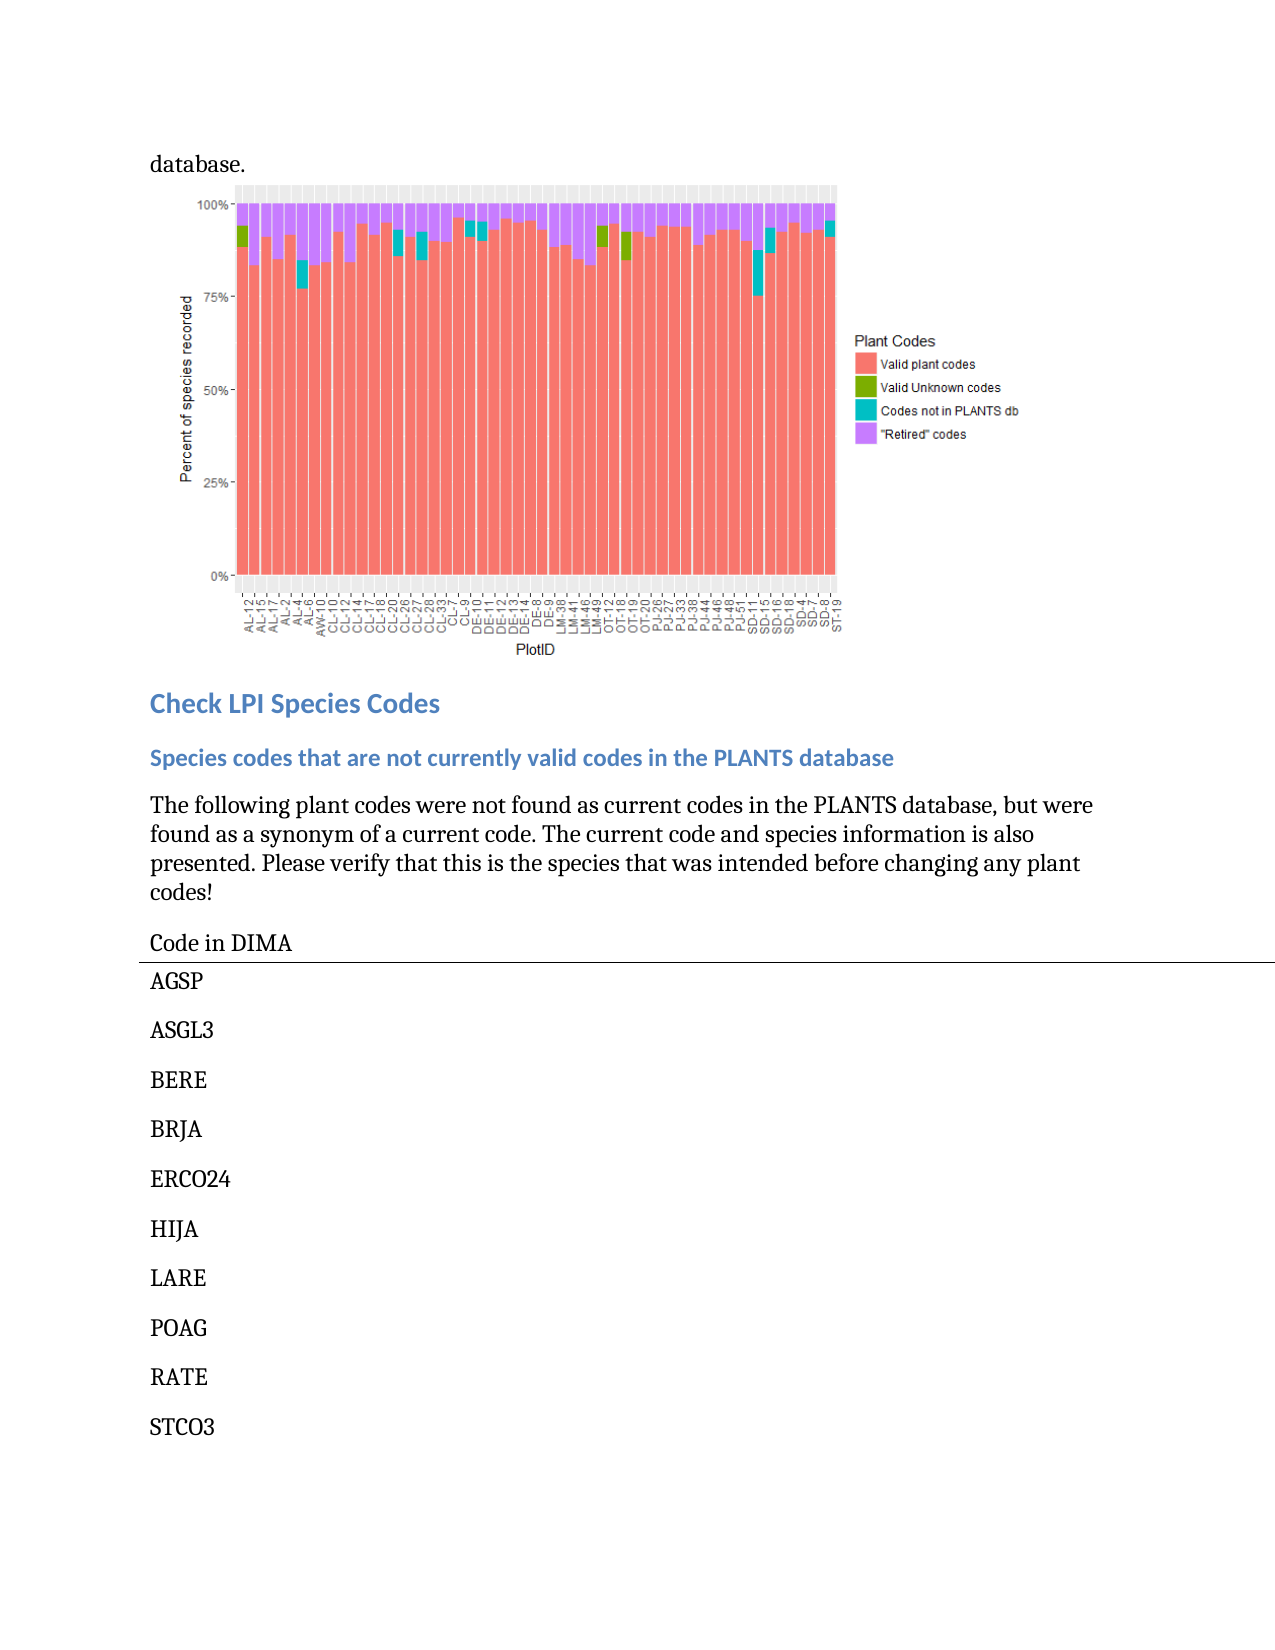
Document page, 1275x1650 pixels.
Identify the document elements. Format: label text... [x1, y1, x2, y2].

table_cell RATE [139, 1360, 1275, 1409]
table_cell BRJA [139, 1112, 1275, 1161]
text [150, 150, 1125, 665]
table_cell ASGL3 [139, 1013, 1275, 1062]
table_cell LARE [139, 1260, 1275, 1310]
subtitle Species codes that are not currently valid codes in the PLANTS database [150, 742, 1125, 773]
table_cell STCO3 [139, 1409, 1275, 1459]
table_cell AGSP [139, 963, 1275, 1012]
table_header Code in DIMA [139, 925, 1275, 961]
table_cell BERE [139, 1062, 1275, 1112]
table_cell HIJA [139, 1211, 1275, 1260]
table_cell ERCO24 [139, 1161, 1275, 1211]
subtitle Check LPI Species Codes [150, 686, 1125, 721]
text The following plant codes were not found as current codes in the PLANTS database, but were found as a synonym of a current code. The current code and species information is also presented. Please verify that this is the species that was intended before changing any plant codes! [150, 791, 1125, 906]
picture [168, 178, 1044, 665]
table_cell POAG [139, 1310, 1275, 1359]
